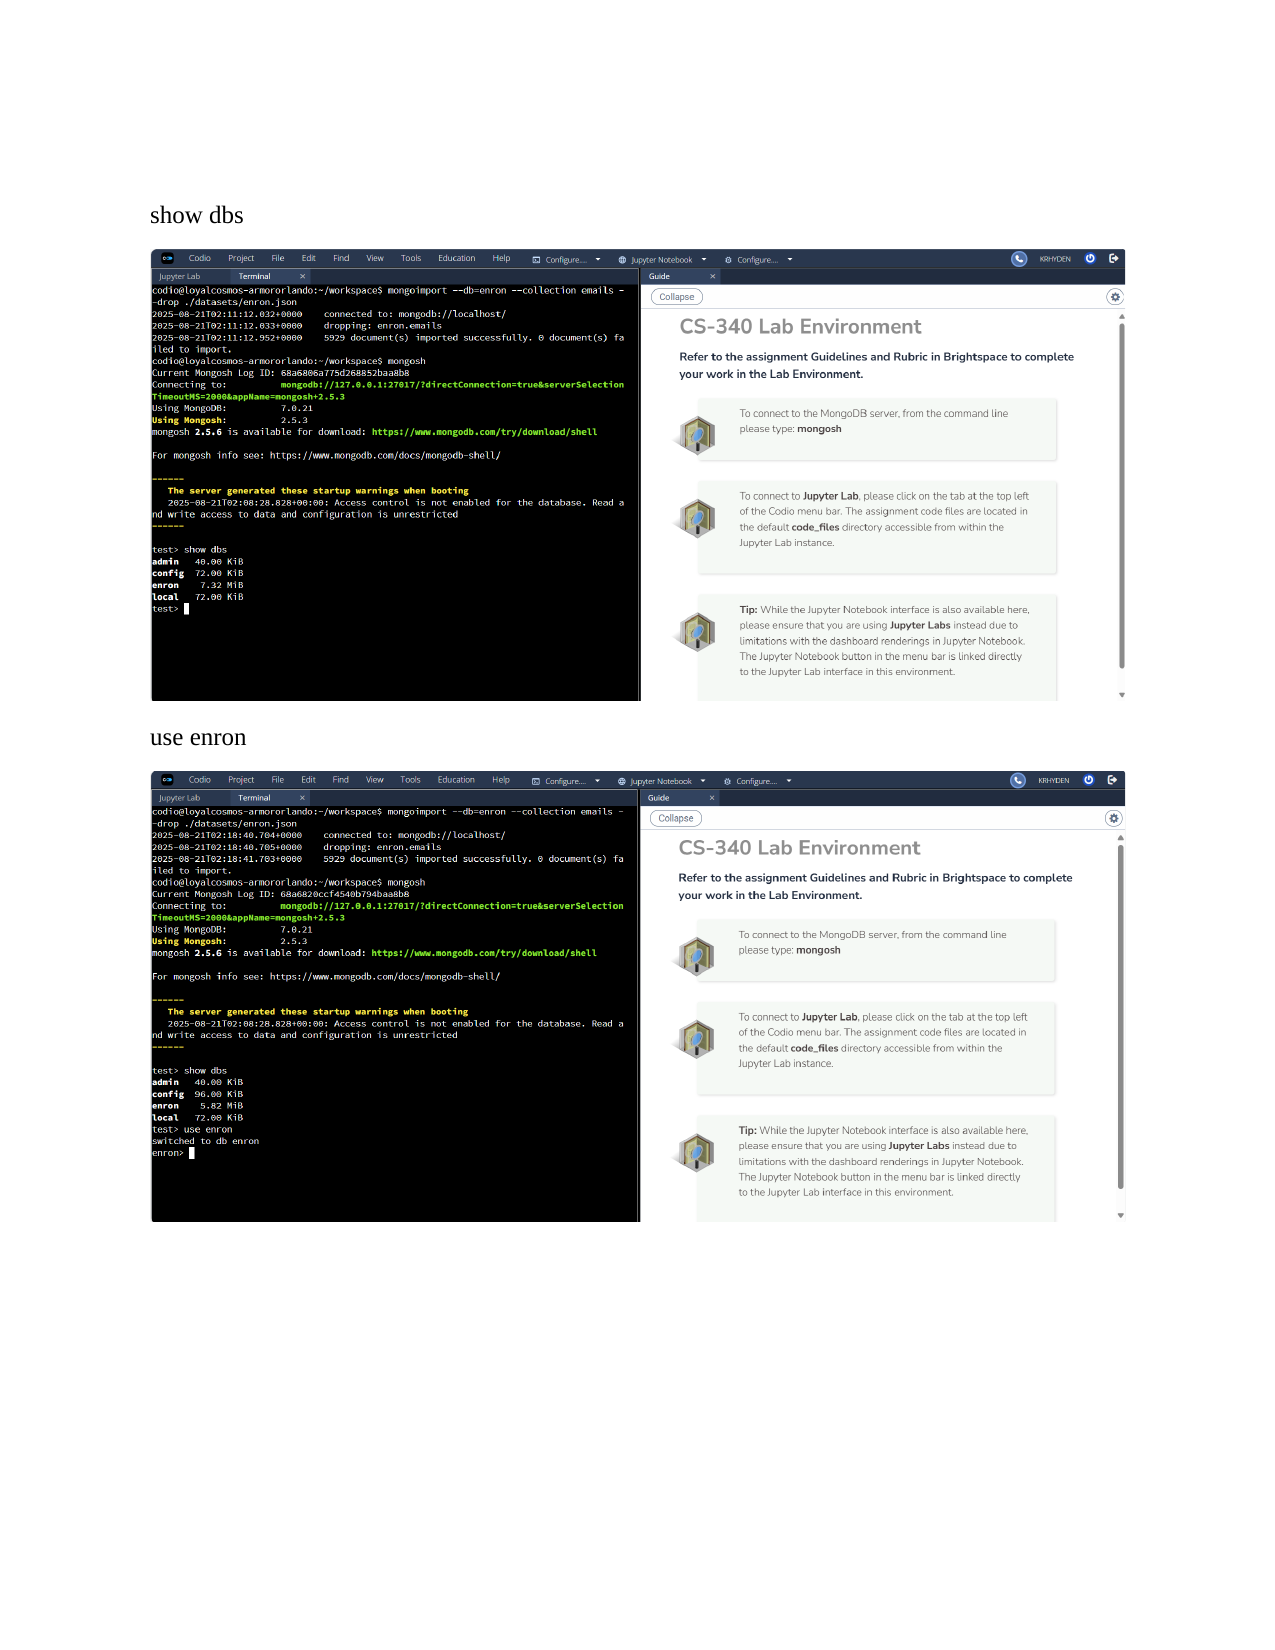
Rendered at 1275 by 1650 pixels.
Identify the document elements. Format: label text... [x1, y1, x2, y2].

picture [150, 771, 1125, 1222]
text use enron [150, 722, 1125, 751]
text show dbs [150, 200, 1125, 228]
picture [150, 249, 1125, 701]
